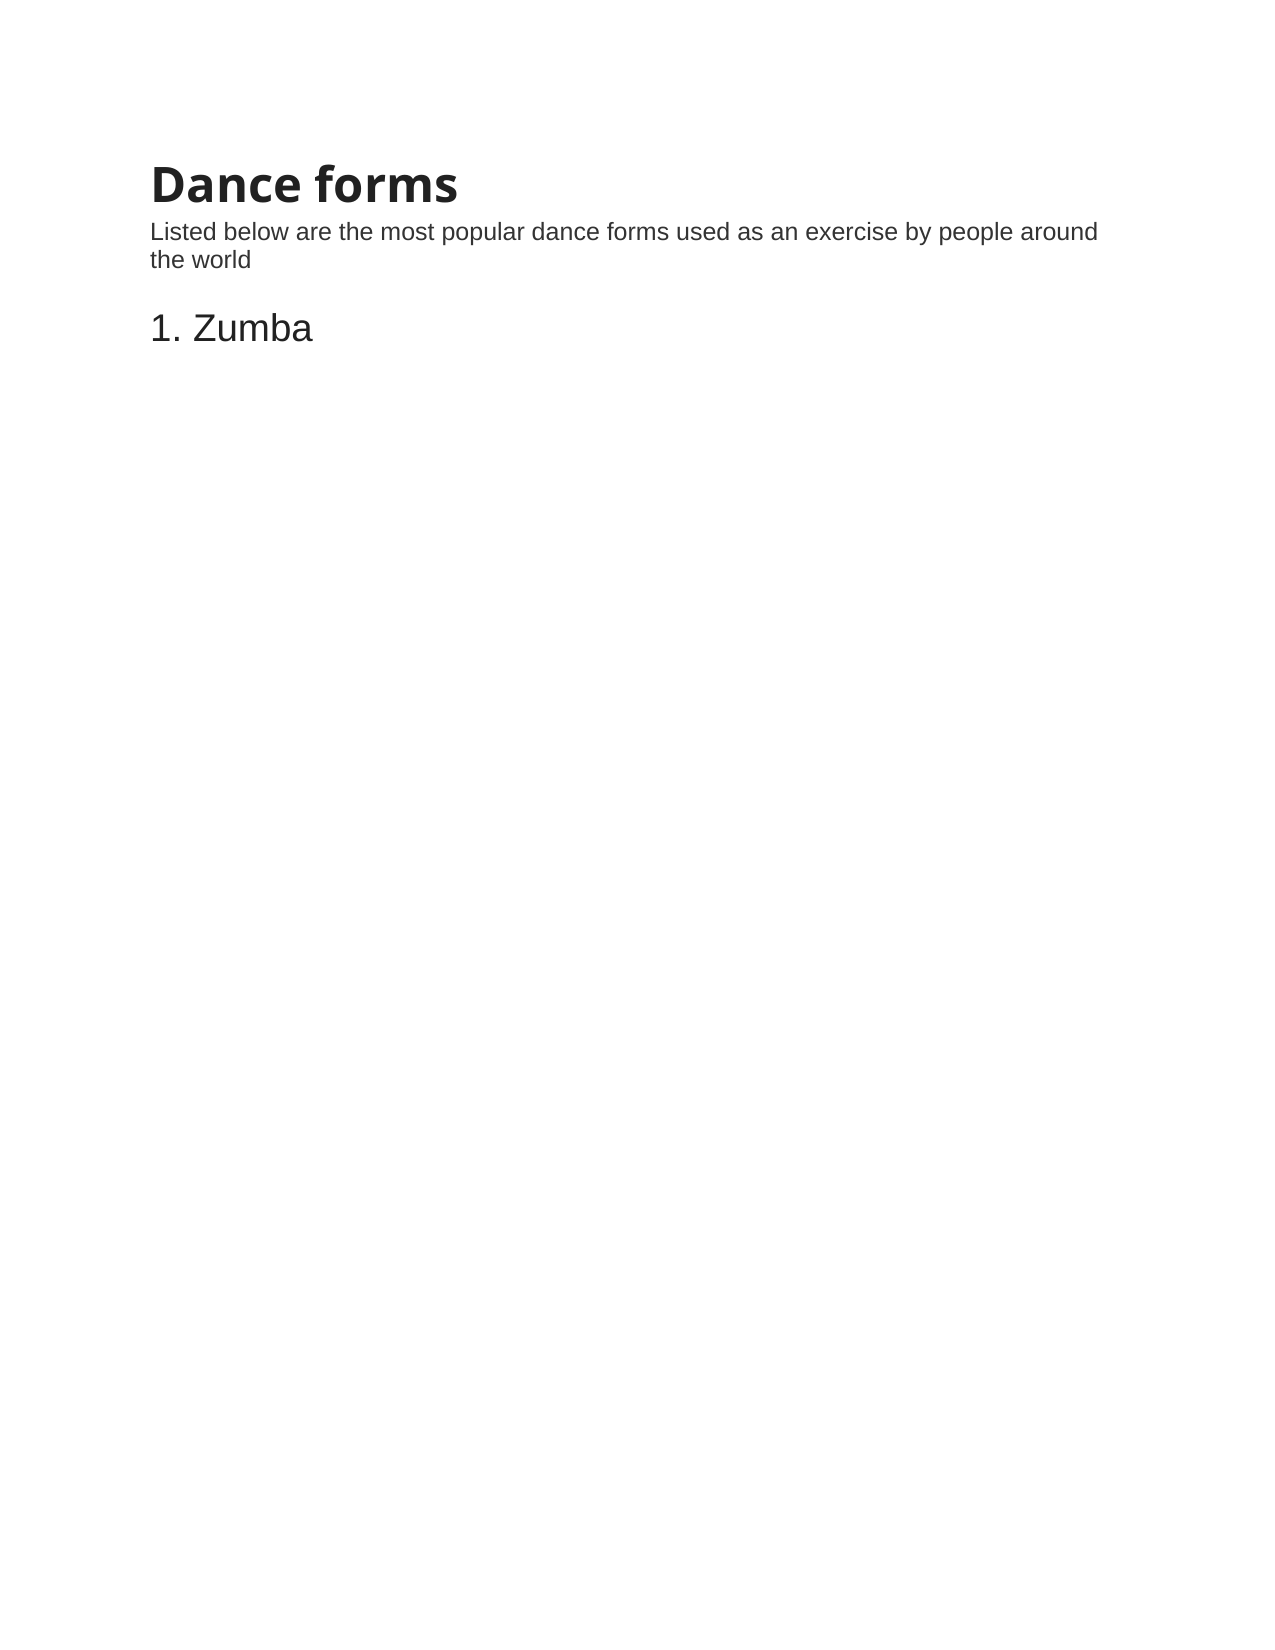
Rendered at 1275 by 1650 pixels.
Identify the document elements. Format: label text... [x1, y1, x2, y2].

text Listed below are the most popular dance forms used as an exercise by people around the world [150, 217, 1125, 274]
text Dance forms [150, 150, 1125, 217]
text 1. Zumba [150, 305, 1125, 350]
